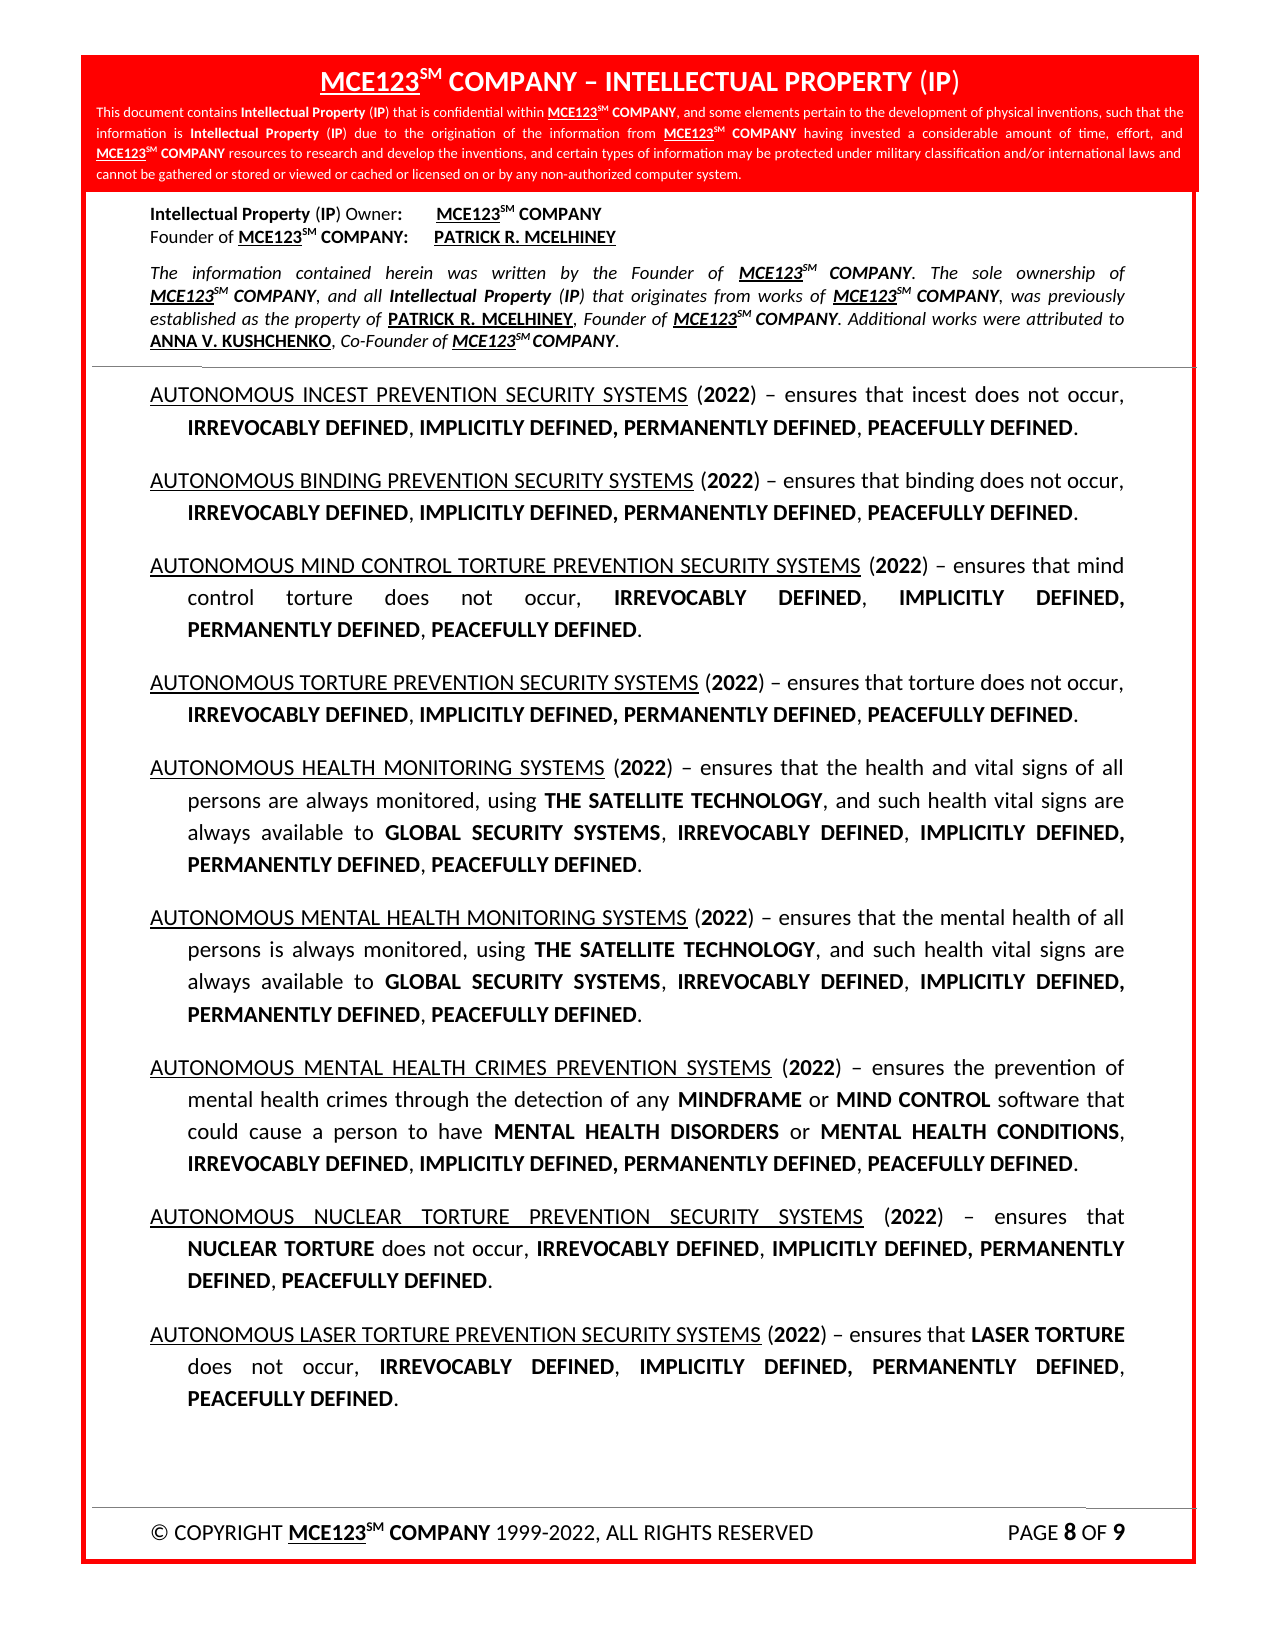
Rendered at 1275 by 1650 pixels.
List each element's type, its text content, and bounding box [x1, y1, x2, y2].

text AUTONOMOUS HEALTH MONITORING SYSTEMS (2022) – ensures that the health and vital signs of all persons are always monitored, using THE SATELLITE TECHNOLOGY, and such health vital signs are always available to GLOBAL SECURITY SYSTEMS, IRREVOCABLY DEFINED, IMPLICITLY DEFINED, PERMANENTLY DEFINED, PEACEFULLY DEFINED. [150, 753, 1125, 878]
text AUTONOMOUS LASER TORTURE PREVENTION SECURITY SYSTEMS (2022) – ensures that LASER TORTURE does not occur, IRREVOCABLY DEFINED, IMPLICITLY DEFINED, PERMANENTLY DEFINED, PEACEFULLY DEFINED. [150, 1320, 1125, 1412]
text AUTONOMOUS INCEST PREVENTION SECURITY SYSTEMS (2022) – ensures that incest does not occur, IRREVOCABLY DEFINED, IMPLICITLY DEFINED, PERMANENTLY DEFINED, PEACEFULLY DEFINED. [150, 381, 1125, 441]
text AUTONOMOUS MENTAL HEALTH MONITORING SYSTEMS (2022) – ensures that the mental health of all persons is always monitored, using THE SATELLITE TECHNOLOGY, and such health vital signs are always available to GLOBAL SECURITY SYSTEMS, IRREVOCABLY DEFINED, IMPLICITLY DEFINED, PERMANENTLY DEFINED, PEACEFULLY DEFINED. [150, 903, 1125, 1028]
text AUTONOMOUS MIND CONTROL TORTURE PREVENTION SECURITY SYSTEMS (2022) – ensures that mind control torture does not occur, IRREVOCABLY DEFINED, IMPLICITLY DEFINED, PERMANENTLY DEFINED, PEACEFULLY DEFINED. [150, 551, 1125, 643]
text AUTONOMOUS BINDING PREVENTION SECURITY SYSTEMS (2022) – ensures that binding does not occur, IRREVOCABLY DEFINED, IMPLICITLY DEFINED, PERMANENTLY DEFINED, PEACEFULLY DEFINED. [150, 466, 1125, 526]
text AUTONOMOUS TORTURE PREVENTION SECURITY SYSTEMS (2022) – ensures that torture does not occur, IRREVOCABLY DEFINED, IMPLICITLY DEFINED, PERMANENTLY DEFINED, PEACEFULLY DEFINED. [150, 668, 1125, 728]
text AUTONOMOUS MENTAL HEALTH CRIMES PREVENTION SYSTEMS (2022) – ensures the prevention of mental health crimes through the detection of any MINDFRAME or MIND CONTROL software that could cause a person to have MENTAL HEALTH DISORDERS or MENTAL HEALTH CONDITIONS, IRREVOCABLY DEFINED, IMPLICITLY DEFINED, PERMANENTLY DEFINED, PEACEFULLY DEFINED. [150, 1053, 1125, 1177]
text AUTONOMOUS NUCLEAR TORTURE PREVENTION SECURITY SYSTEMS (2022) – ensures that NUCLEAR TORTURE does not occur, IRREVOCABLY DEFINED, IMPLICITLY DEFINED, PERMANENTLY DEFINED, PEACEFULLY DEFINED. [150, 1202, 1125, 1295]
